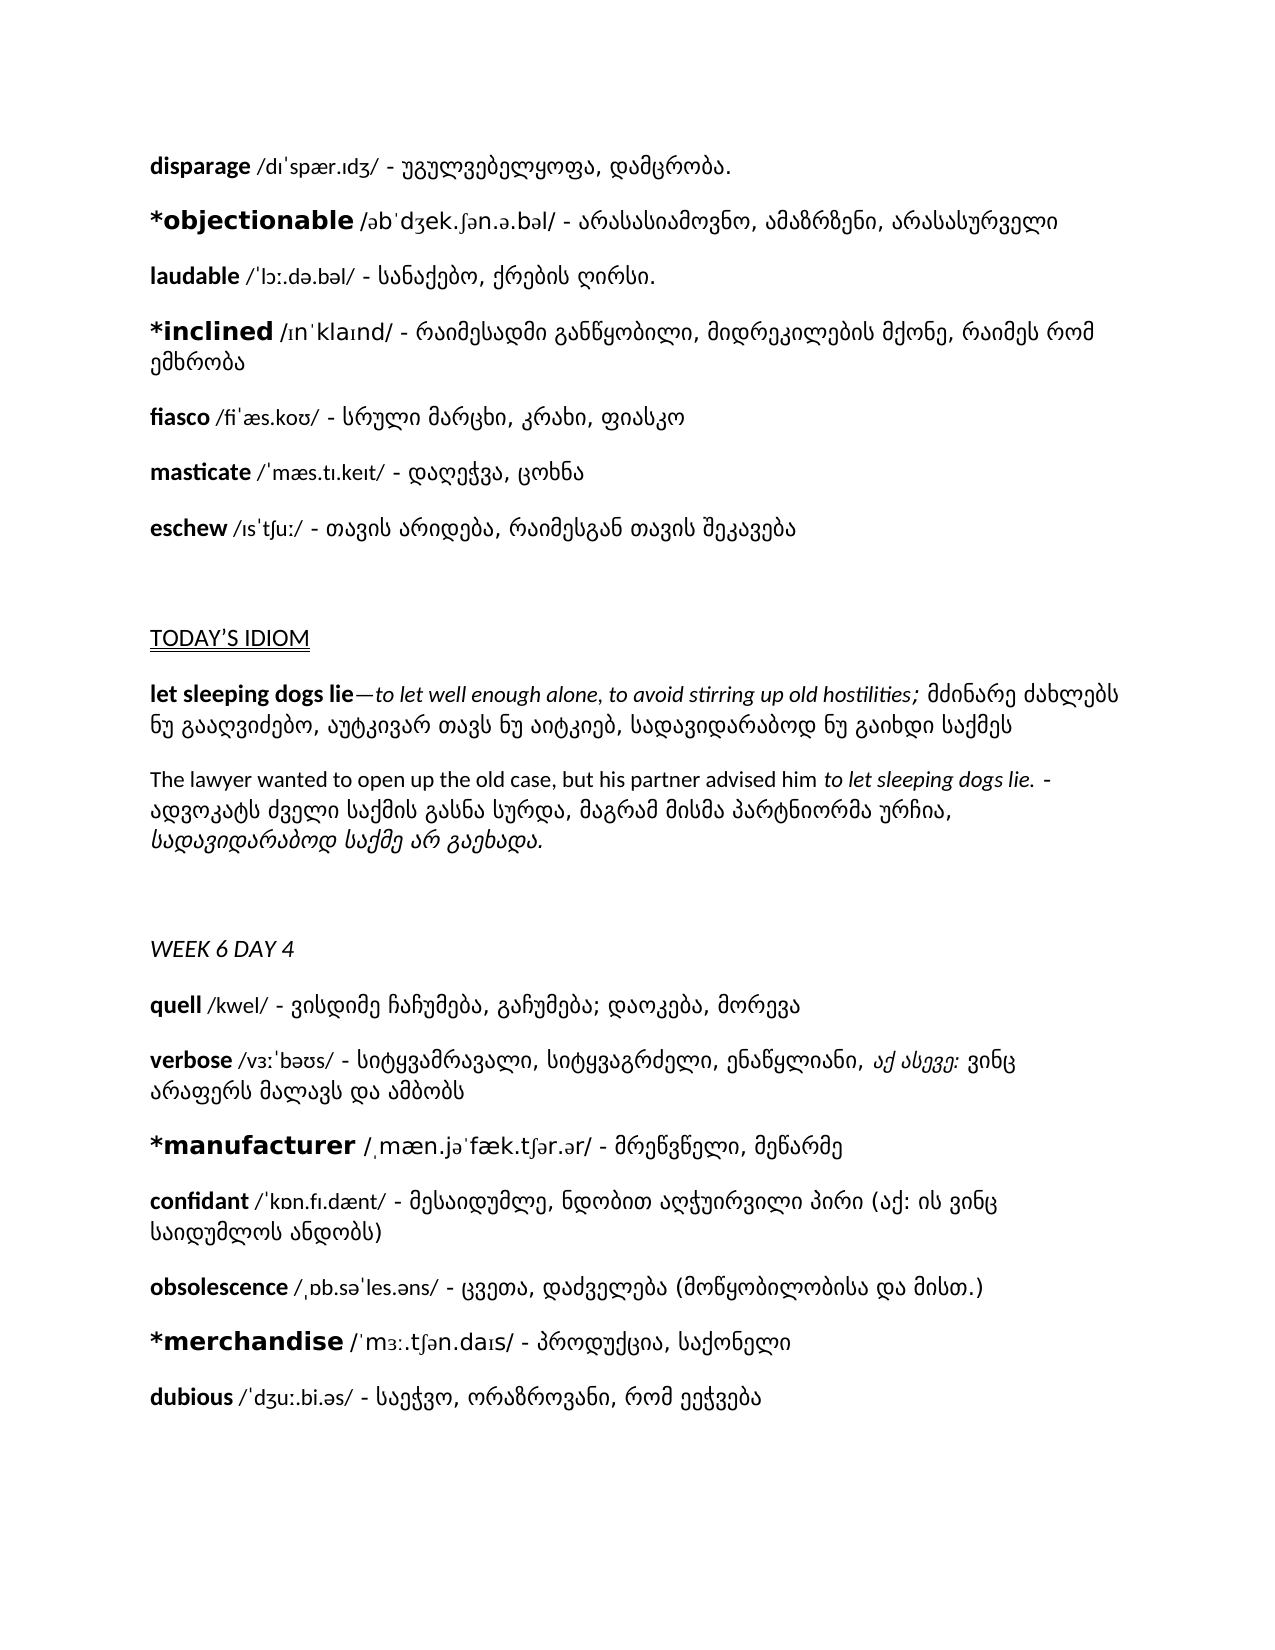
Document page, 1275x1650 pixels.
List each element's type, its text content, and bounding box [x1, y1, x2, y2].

text verbose /vɜːˈbəʊs/ - სიტყვამრავალი, სიტყვაგრძელი, ენაწყლიანი, აქ ასევე: ვინც არაფერს მალავს და ამბობს [150, 1045, 1125, 1105]
text masticate /ˈmæs.tɪ.keɪt/ - დაღეჭვა, ცოხნა [150, 457, 1125, 487]
text dubious /ˈdʒuː.bi.əs/ - საეჭვო, ორაზროვანი, რომ ეეჭვება [150, 1381, 1125, 1412]
text *inclined /ɪnˈklaɪnd/ - რაიმესადმი განწყობილი, მიდრეკილების მქონე, რაიმეს რომ ემხრობა [150, 316, 1125, 376]
text confidant /ˈkɒn.fɪ.dænt/ - მესაიდუმლე, ნდობით აღჭუირვილი პირი (აქ: ის ვინც საიდუმლოს ანდობს) [150, 1185, 1125, 1246]
text *manufacturer /ˌmæn.jəˈfæk.tʃər.ər/ - მრეწვწელი, მეწარმე [150, 1130, 1125, 1160]
text quell /kwel/ - ვისდიმე ჩაჩუმება, გაჩუმება; დაოკება, მორევა [150, 989, 1125, 1020]
text laudable /ˈlɔː.də.bəl/ - სანაქებო, ქრების ღირსი. [150, 261, 1125, 291]
text WEEK 6 DAY 4 [150, 934, 1125, 964]
text *merchandise /ˈmɜː.tʃən.daɪs/ - პროდუქცია, საქონელი [150, 1326, 1125, 1356]
text The lawyer wanted to open up the old case, but his partner advised him to let sleeping dogs lie. - ადვოკატს ძველი საქმის გასნა სურდა, მაგრამ მისმა პარტნიორმა ურჩია, სადავიდარაბოდ საქმე არ გაეხადა. [150, 764, 1125, 854]
text disparage /dɪˈspær.ɪdʒ/ - უგულვებელყოფა, დამცრობა. [150, 150, 1125, 181]
text *objectionable /əbˈdʒek.ʃən.ə.bəl/ - არასასიამოვნო, ამაზრზენი, არასასურველი [150, 206, 1125, 236]
text obsolescence /ˌɒb.səˈles.əns/ - ცვეთა, დაძველება (მოწყობილობისა და მისთ.) [150, 1271, 1125, 1301]
text eschew /ɪsˈtʃuː/ - თავის არიდება, რაიმესგან თავის შეკავება [150, 512, 1125, 543]
text let sleeping dogs lie—to let well enough alone, to avoid stirring up old hostilities; მძინარე ძახლებს ნუ გააღვიძებო, აუტკივარ თავს ნუ აიტკიებ, სადავიდარაბოდ ნუ გაიხდი საქმეს [150, 678, 1125, 739]
text fiasco /fiˈæs.koʊ/ - სრული მარცხი, კრახი, ფიასკო [150, 401, 1125, 432]
text TODAY’S IDIOM [150, 623, 1125, 653]
